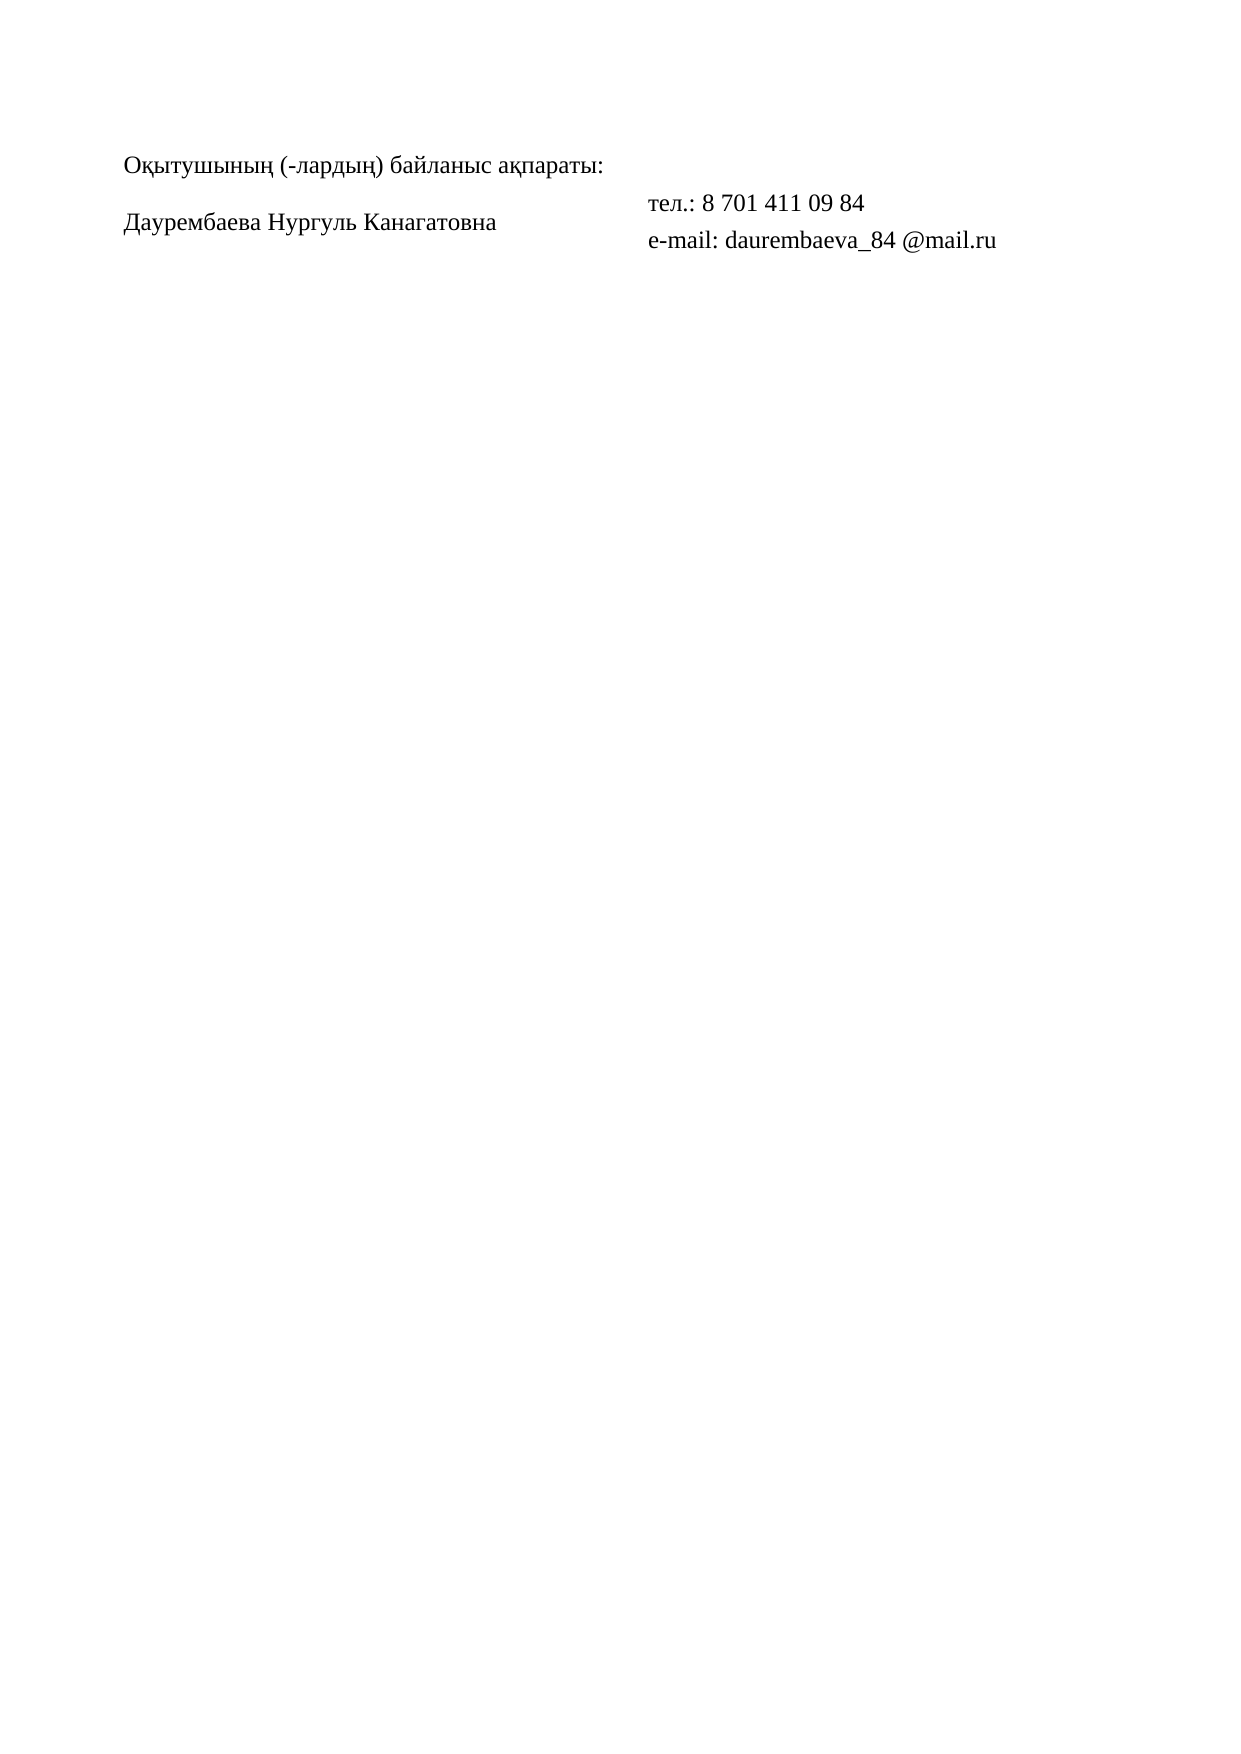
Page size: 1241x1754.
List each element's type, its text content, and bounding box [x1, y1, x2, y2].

table_cell е-mail: daurembaeva_84 @mail.ru [638, 224, 1152, 262]
table_cell Даурембаева Нургуль Канагатовна [120, 186, 638, 262]
table_header Оқытушының (-лардың) байланыс ақпараты: [120, 148, 1152, 186]
table_cell тел.: 8 701 411 09 84 [638, 186, 1152, 224]
